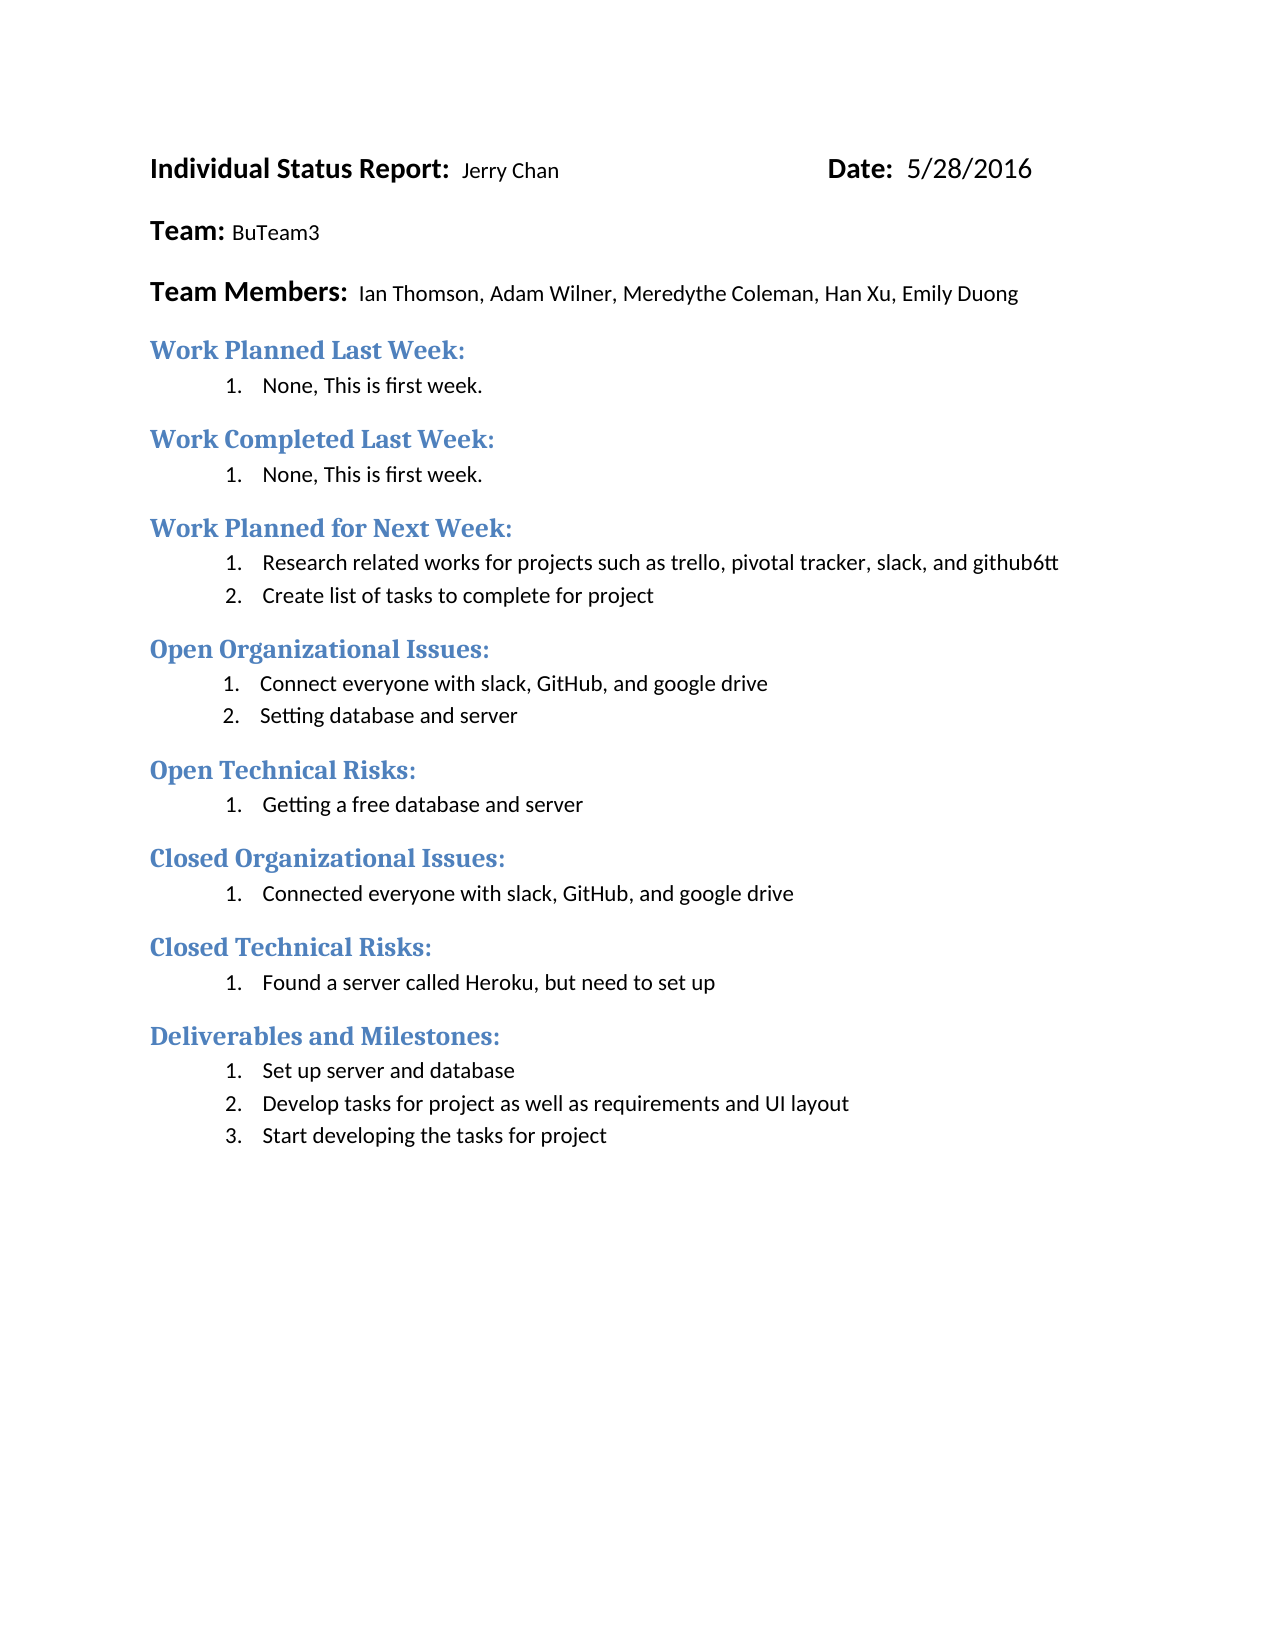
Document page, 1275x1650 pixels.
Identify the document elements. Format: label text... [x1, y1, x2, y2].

subtitle Work Planned for Next Week: [150, 513, 1125, 544]
list Setting database and server [222, 702, 1125, 730]
list Getting a free database and server [225, 790, 1125, 818]
list Connect everyone with slack, GitHub, and google drive [222, 669, 1125, 697]
list Develop tasks for project as well as requirements and UI layout [225, 1089, 1125, 1117]
subtitle Closed Organizational Issues: [150, 843, 1125, 874]
list None, This is first week. [225, 371, 1125, 399]
text Team Members: Ian Thomson, Adam Wilner, Meredythe Coleman, Han Xu, Emily Duong [150, 273, 1125, 309]
list Found a server called Heroku, but need to set up [225, 968, 1125, 996]
subtitle Open Organizational Issues: [150, 634, 1125, 665]
list Research related works for projects such as trello, pivotal tracker, slack, and github6tt [225, 548, 1125, 577]
subtitle Deliverables and Milestones: [150, 1021, 1125, 1052]
text Team: BuTeam3 [150, 212, 1125, 247]
list Connected everyone with slack, GitHub, and google drive [225, 879, 1125, 907]
list Create list of tasks to complete for project [225, 581, 1125, 609]
list Set up server and database [225, 1057, 1125, 1085]
subtitle Closed Technical Risks: [150, 932, 1125, 963]
text Individual Status Report: Jerry Chan Date: 5/28/2016 [150, 150, 1125, 186]
list Start developing the tasks for project [225, 1121, 1125, 1149]
subtitle Work Planned Last Week: [150, 335, 1125, 366]
subtitle Open Technical Risks: [150, 755, 1125, 786]
subtitle Work Completed Last Week: [150, 424, 1125, 455]
list None, This is first week. [225, 460, 1125, 488]
